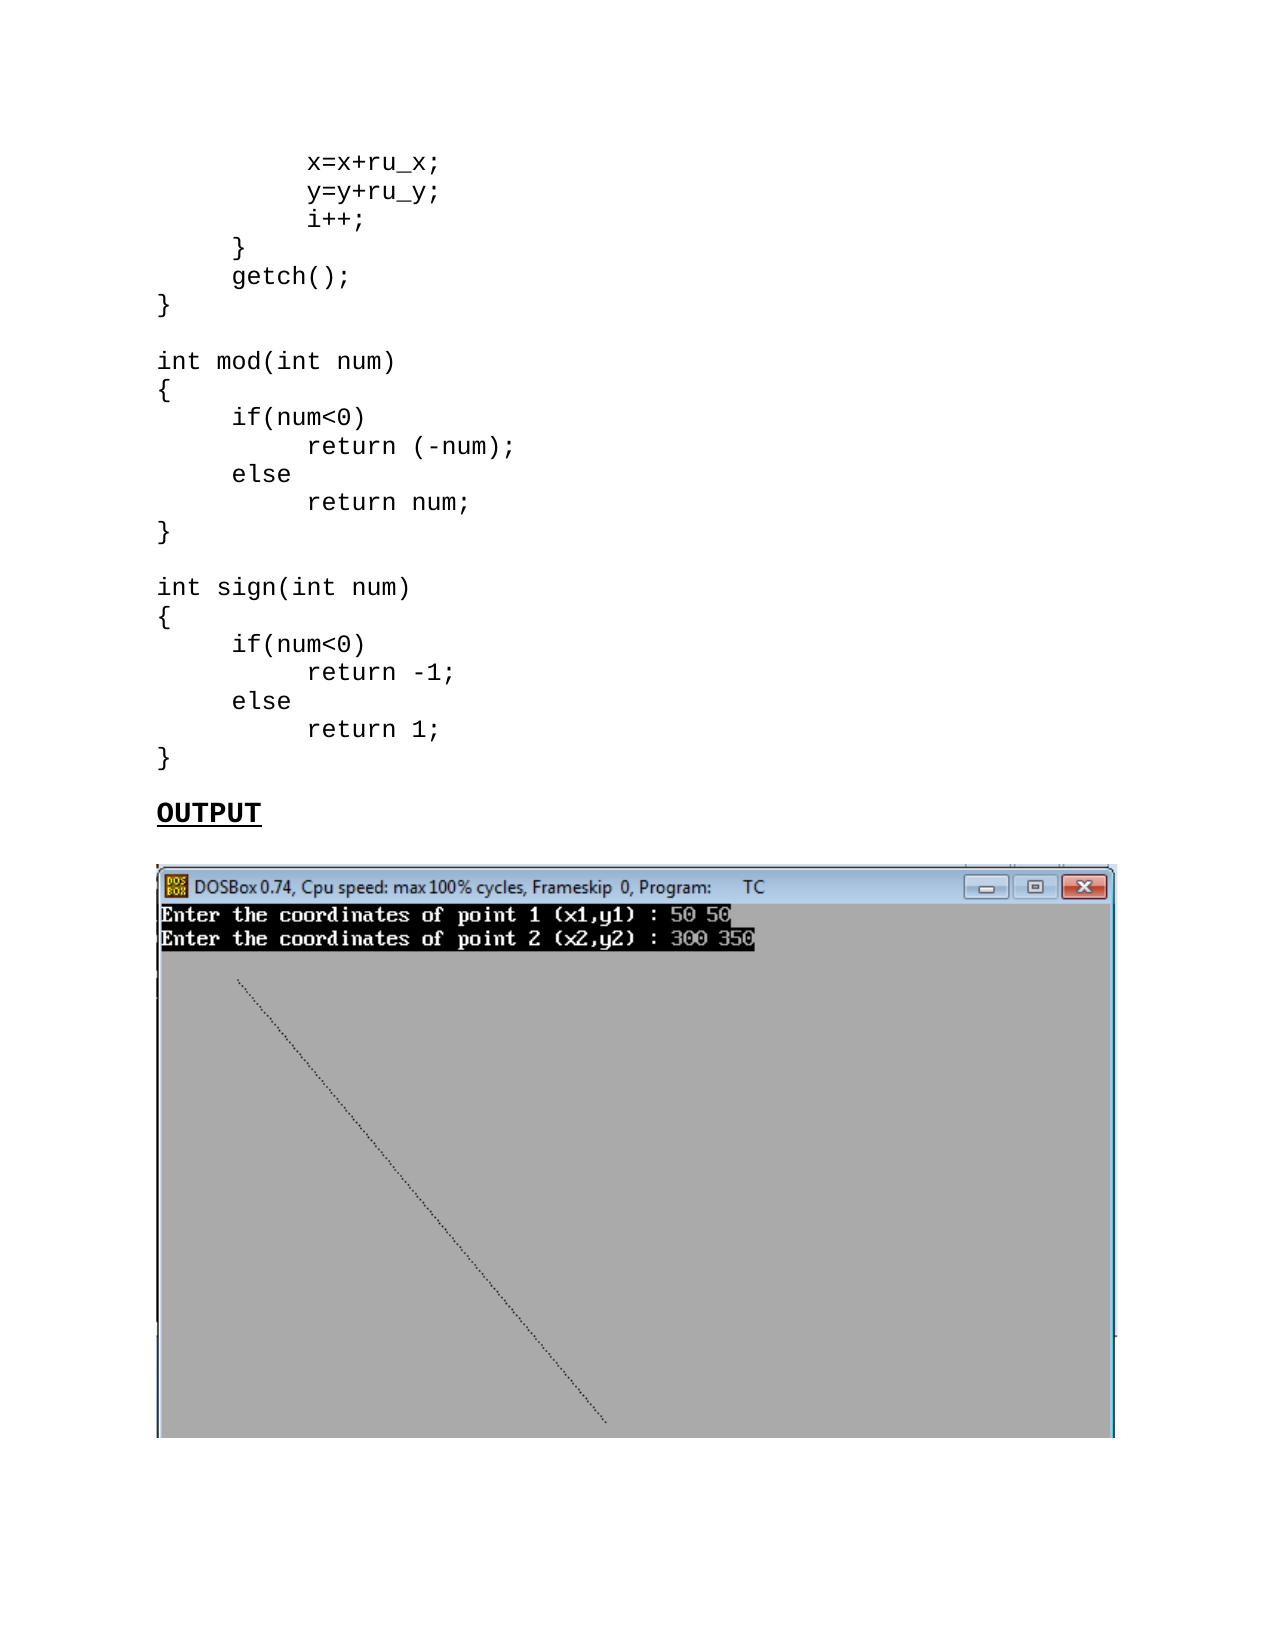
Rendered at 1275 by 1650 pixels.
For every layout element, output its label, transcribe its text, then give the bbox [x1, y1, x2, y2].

text x=x+ru_x; [156, 150, 1118, 178]
picture [156, 864, 1118, 1438]
text if(num<0) [156, 632, 1118, 660]
text else [156, 688, 1118, 717]
text getch(); [156, 263, 1118, 292]
text } [156, 745, 1118, 773]
text return (-num); [156, 433, 1118, 462]
text y=y+ru_y; [156, 178, 1118, 207]
text OUTPUT [156, 798, 1118, 831]
text int sign(int num) [156, 575, 1118, 603]
text i++; [156, 207, 1118, 235]
text { [156, 603, 1118, 632]
text if(num<0) [156, 405, 1118, 433]
text int mod(int num) [156, 348, 1118, 377]
text } [156, 292, 1118, 320]
text { [156, 377, 1118, 405]
text else [156, 462, 1118, 490]
text } [156, 235, 1118, 263]
text return num; [156, 490, 1118, 518]
text } [156, 518, 1118, 547]
text return 1; [156, 717, 1118, 745]
text return -1; [156, 660, 1118, 688]
